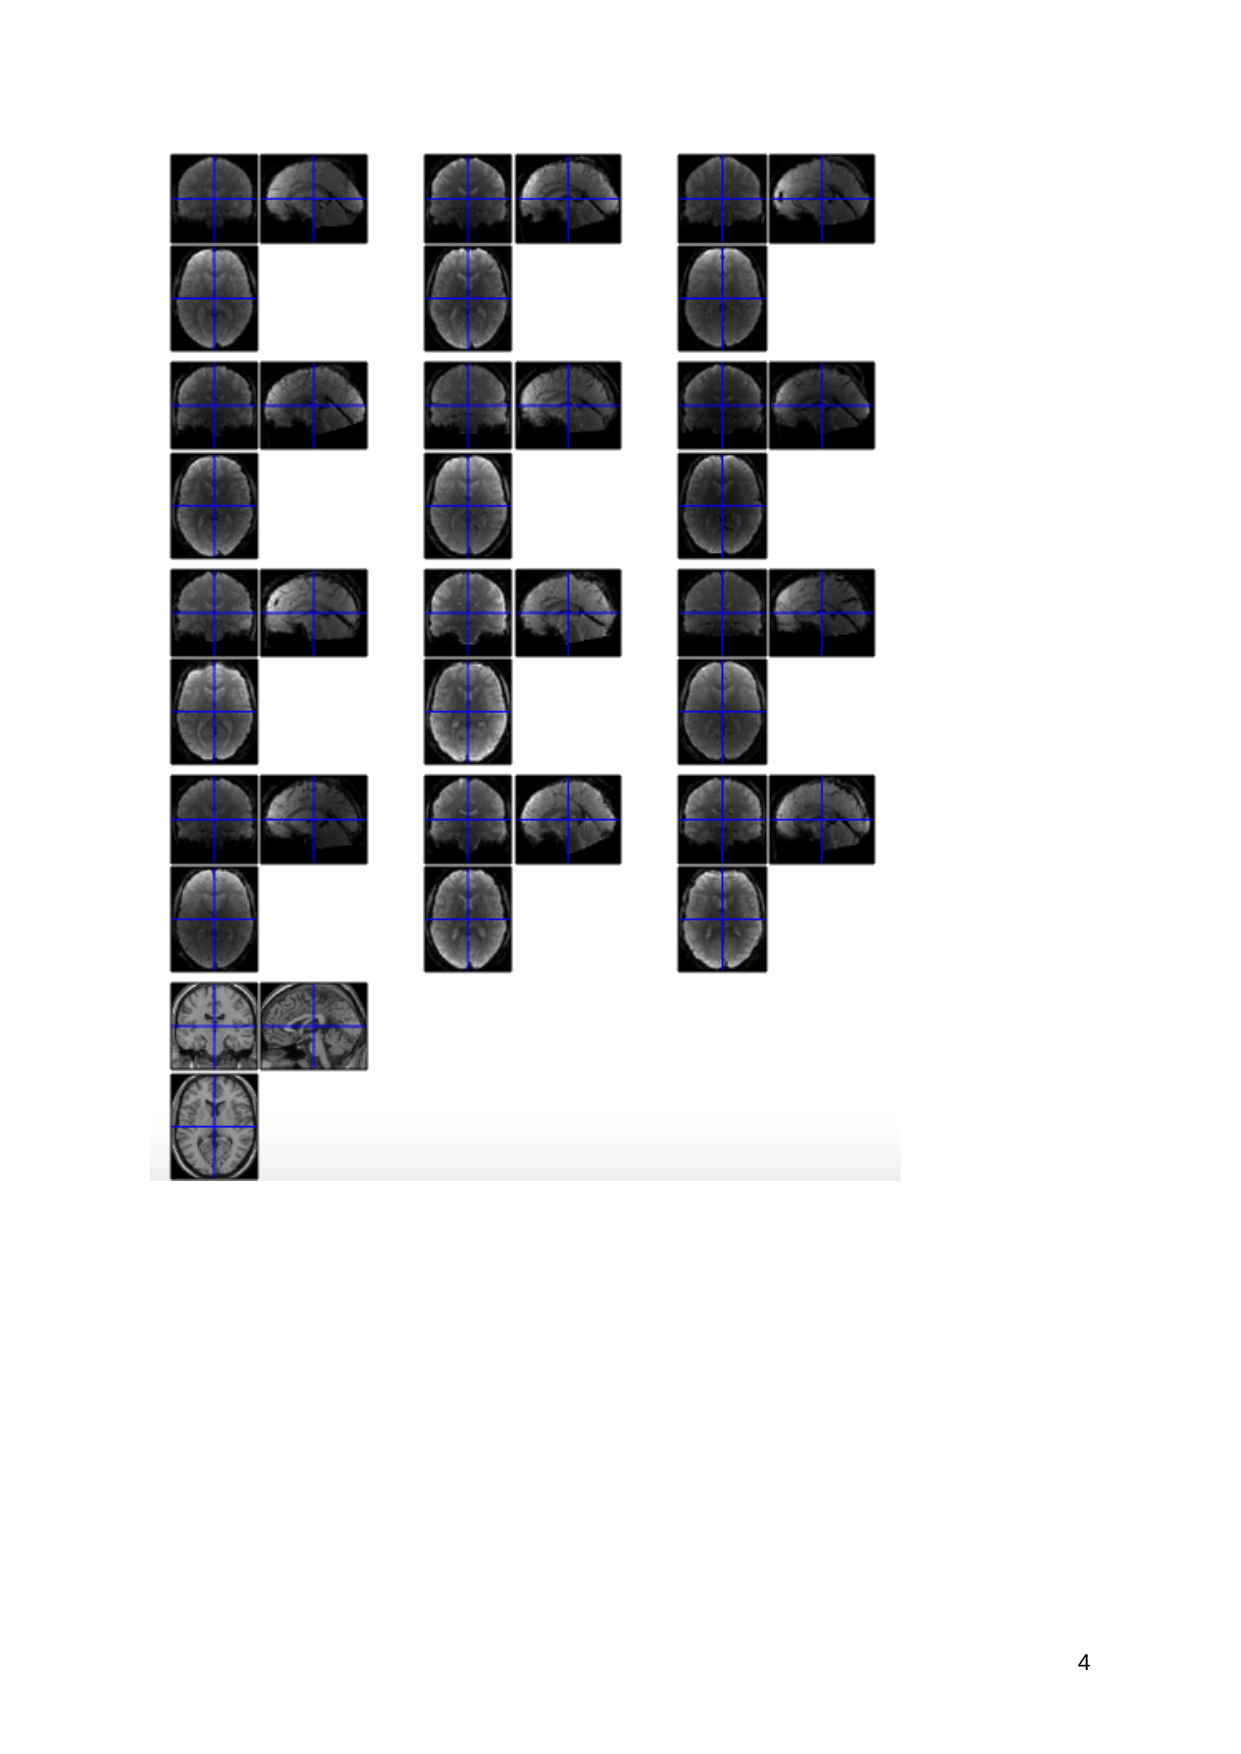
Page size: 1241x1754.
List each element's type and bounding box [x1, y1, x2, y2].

picture [150, 132, 901, 1181]
